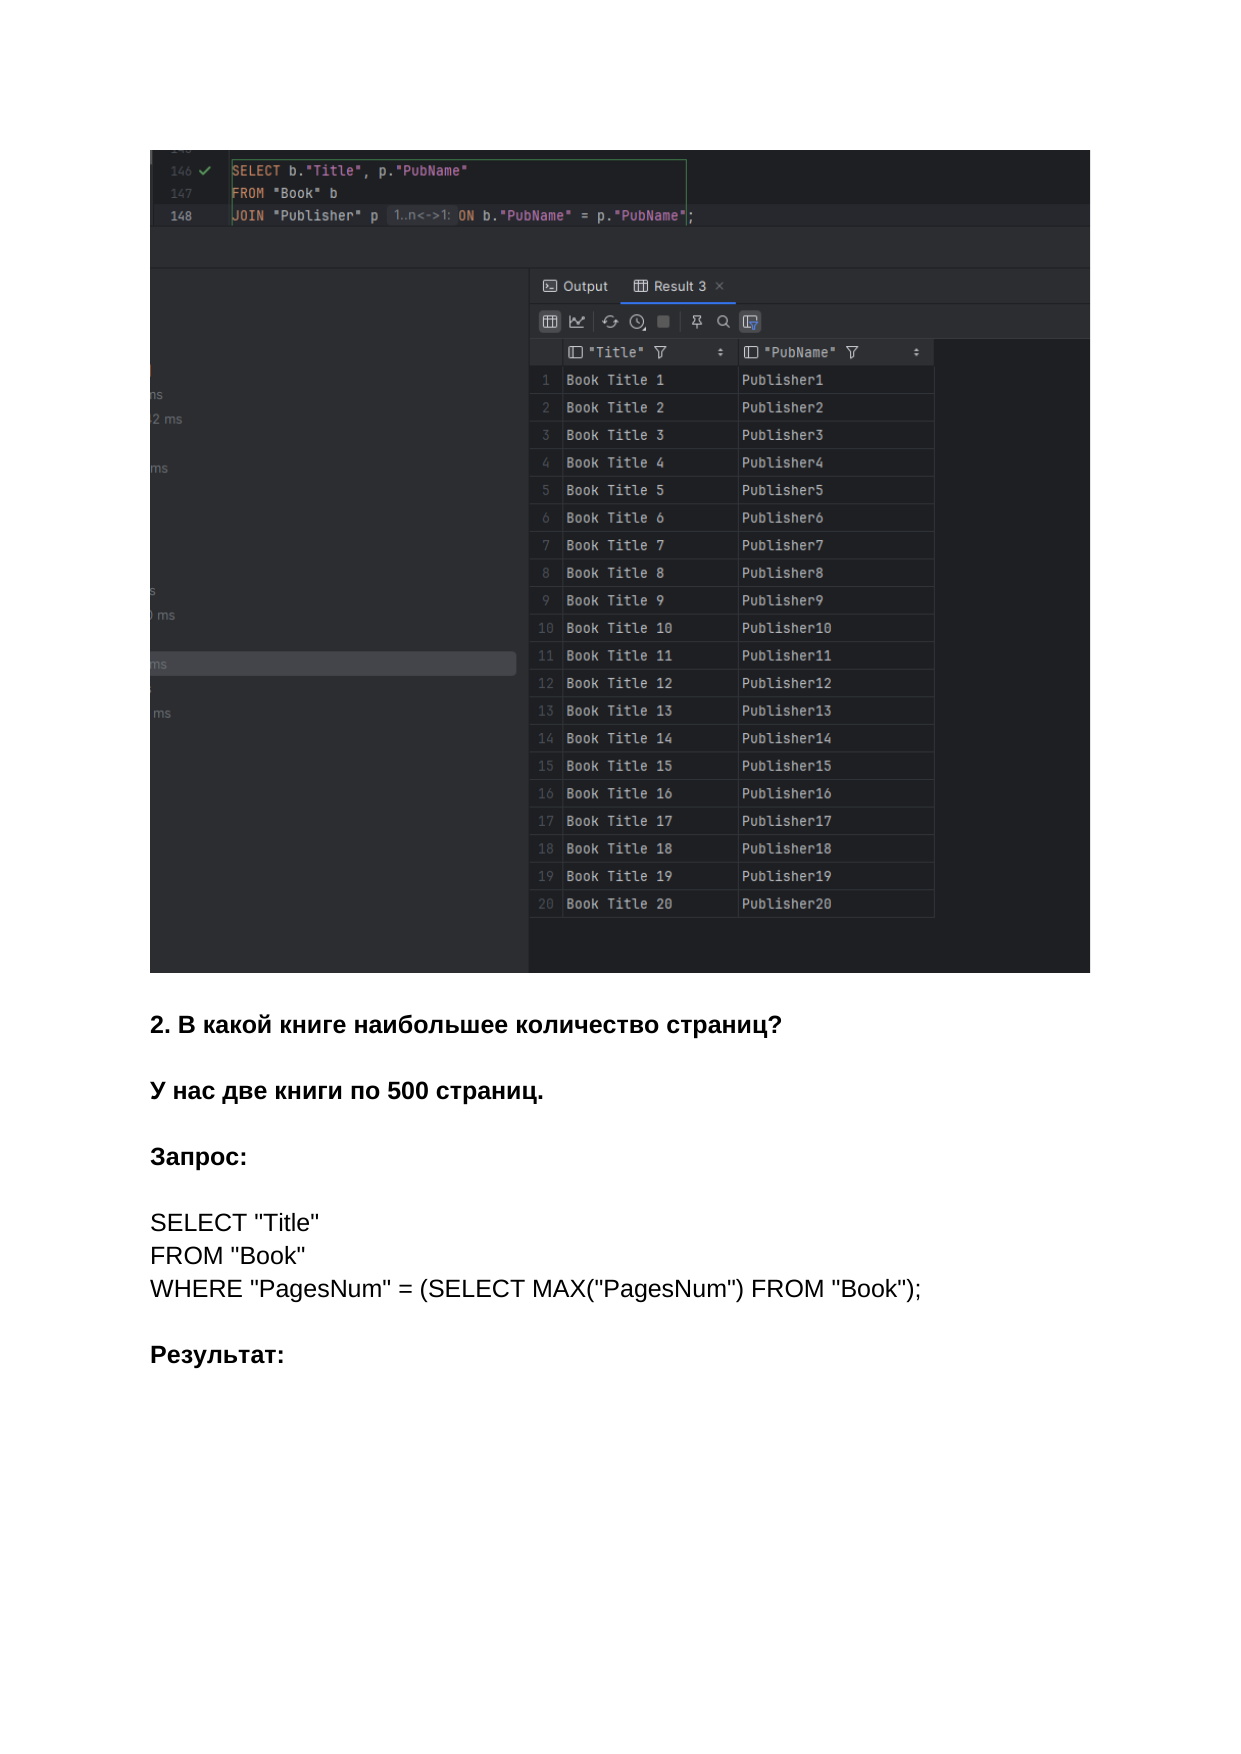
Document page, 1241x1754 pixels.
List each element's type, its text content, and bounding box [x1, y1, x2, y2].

text SELECT "Title" [150, 1208, 1090, 1237]
text У нас две книги по 500 страниц. [150, 1076, 1090, 1104]
text 2. В какой книге наибольшее количество страниц? [150, 1010, 1090, 1038]
picture [150, 150, 1091, 973]
text Запрос: [150, 1142, 1090, 1171]
text FROM "Book" [150, 1241, 1090, 1270]
text WHERE "PagesNum" = (SELECT MAX("PagesNum") FROM "Book"); [150, 1274, 1090, 1303]
text Результат: [150, 1340, 1090, 1369]
